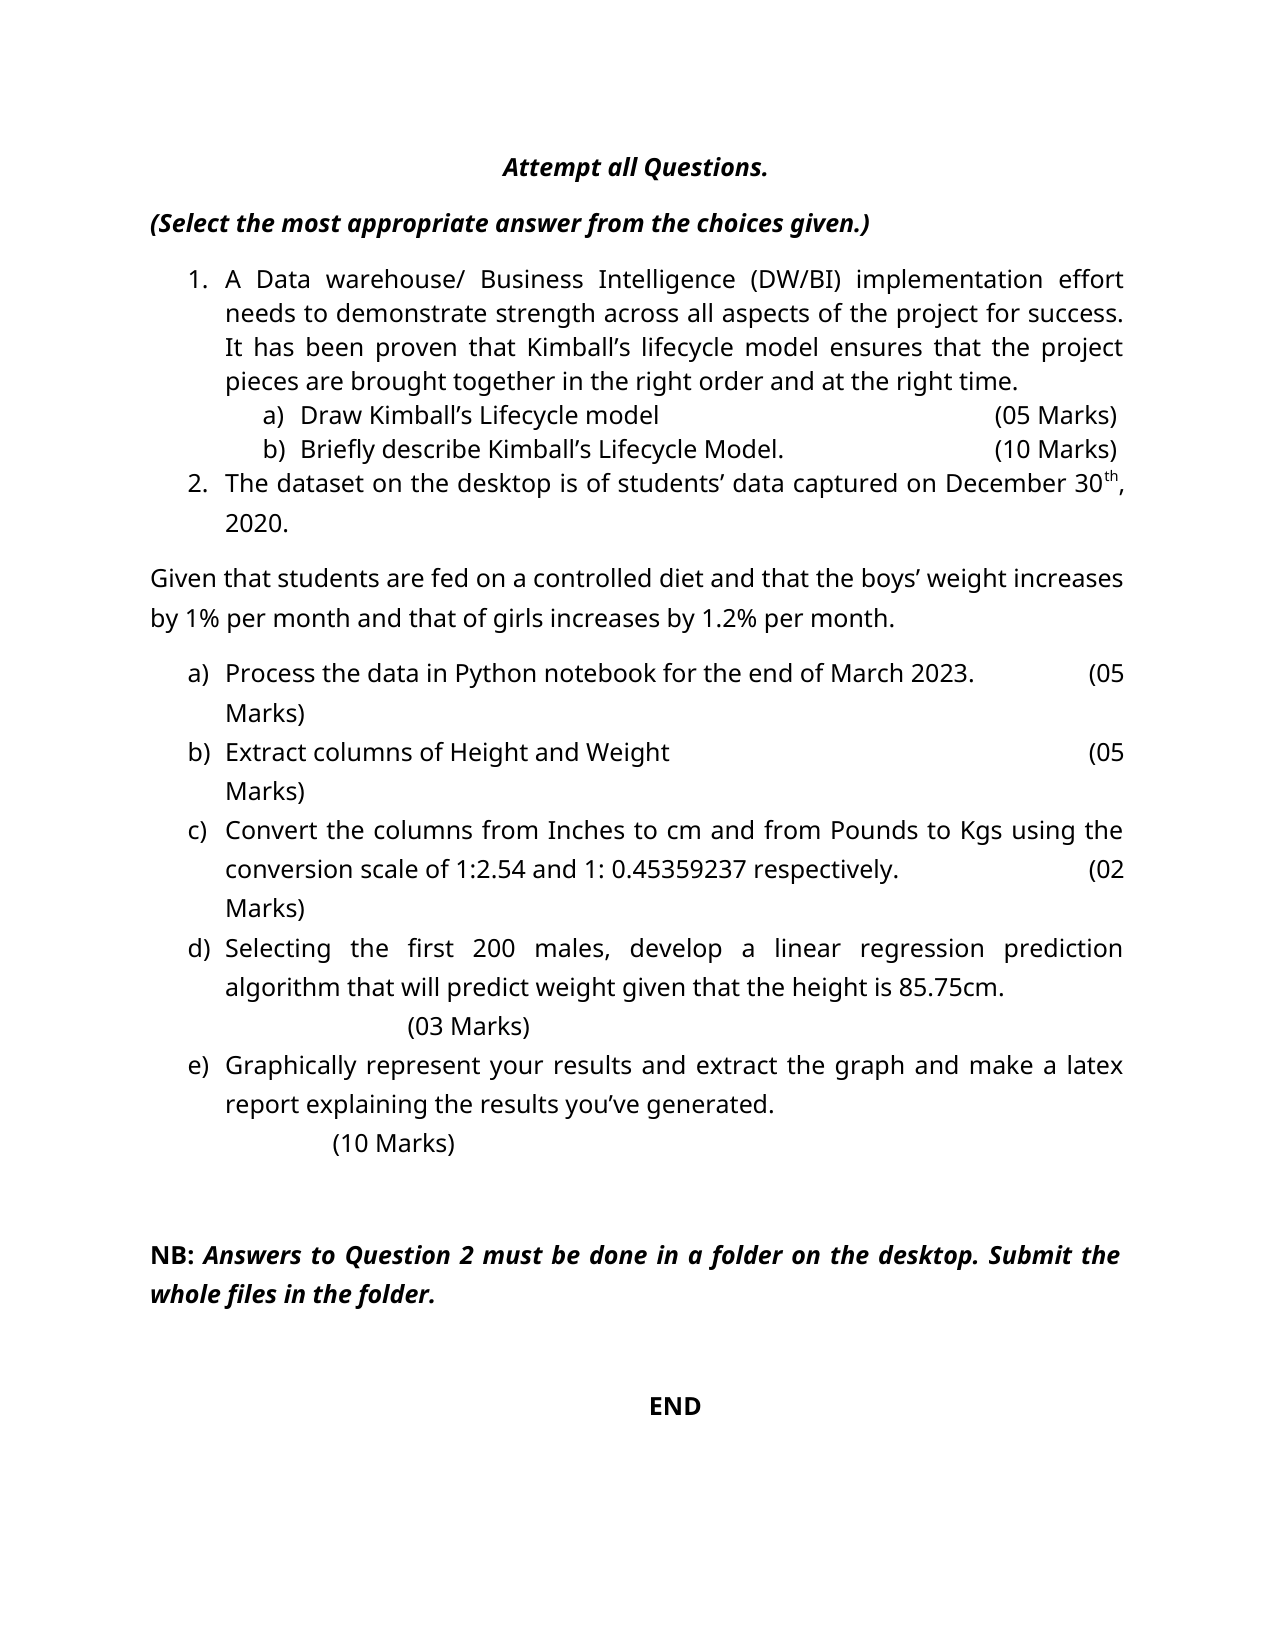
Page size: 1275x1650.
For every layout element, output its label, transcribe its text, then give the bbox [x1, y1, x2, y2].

list A Data warehouse/ Business Intelligence (DW/BI) implementation effort needs to demonstrate strength across all aspects of the project for success. It has been proven that Kimball’s lifecycle model ensures that the project pieces are brought together in the right order and at the right time. [187, 262, 1125, 398]
list Convert the columns from Inches to cm and from Pounds to Kgs using the conversion scale of 1:2.54 and 1: 0.45359237 respectively. (02 Marks) [187, 813, 1125, 925]
text (Select the most appropriate answer from the choices given.) [150, 206, 1125, 240]
list Selecting the first 200 males, develop a linear regression prediction algorithm that will predict weight given that the height is 85.75cm. (03 Marks) [187, 930, 1125, 1043]
list Briefly describe Kimball’s Lifecycle Model. (10 Marks) [262, 432, 1125, 466]
list Draw Kimball’s Lifecycle model (05 Marks) [262, 398, 1125, 432]
list Process the data in Python notebook for the end of March 2023. (05 Marks) [187, 656, 1125, 729]
list Graphically represent your results and extract the graph and make a latex report explaining the results you’ve generated. (10 Marks) [187, 1048, 1125, 1160]
text END [225, 1388, 1125, 1423]
list Extract columns of Height and Weight (05 Marks) [187, 734, 1125, 808]
text NB: Answers to Question 2 must be done in a folder on the desktop. Submit the whole files in the folder. [150, 1238, 1125, 1311]
text Given that students are fed on a controlled diet and that the boys’ weight increases by 1% per month and that of girls increases by 1.2% per month. [150, 561, 1125, 634]
text Attempt all Questions. [150, 150, 1125, 184]
list The dataset on the desktop is of students’ data captured on December 30th, 2020. [187, 466, 1125, 539]
